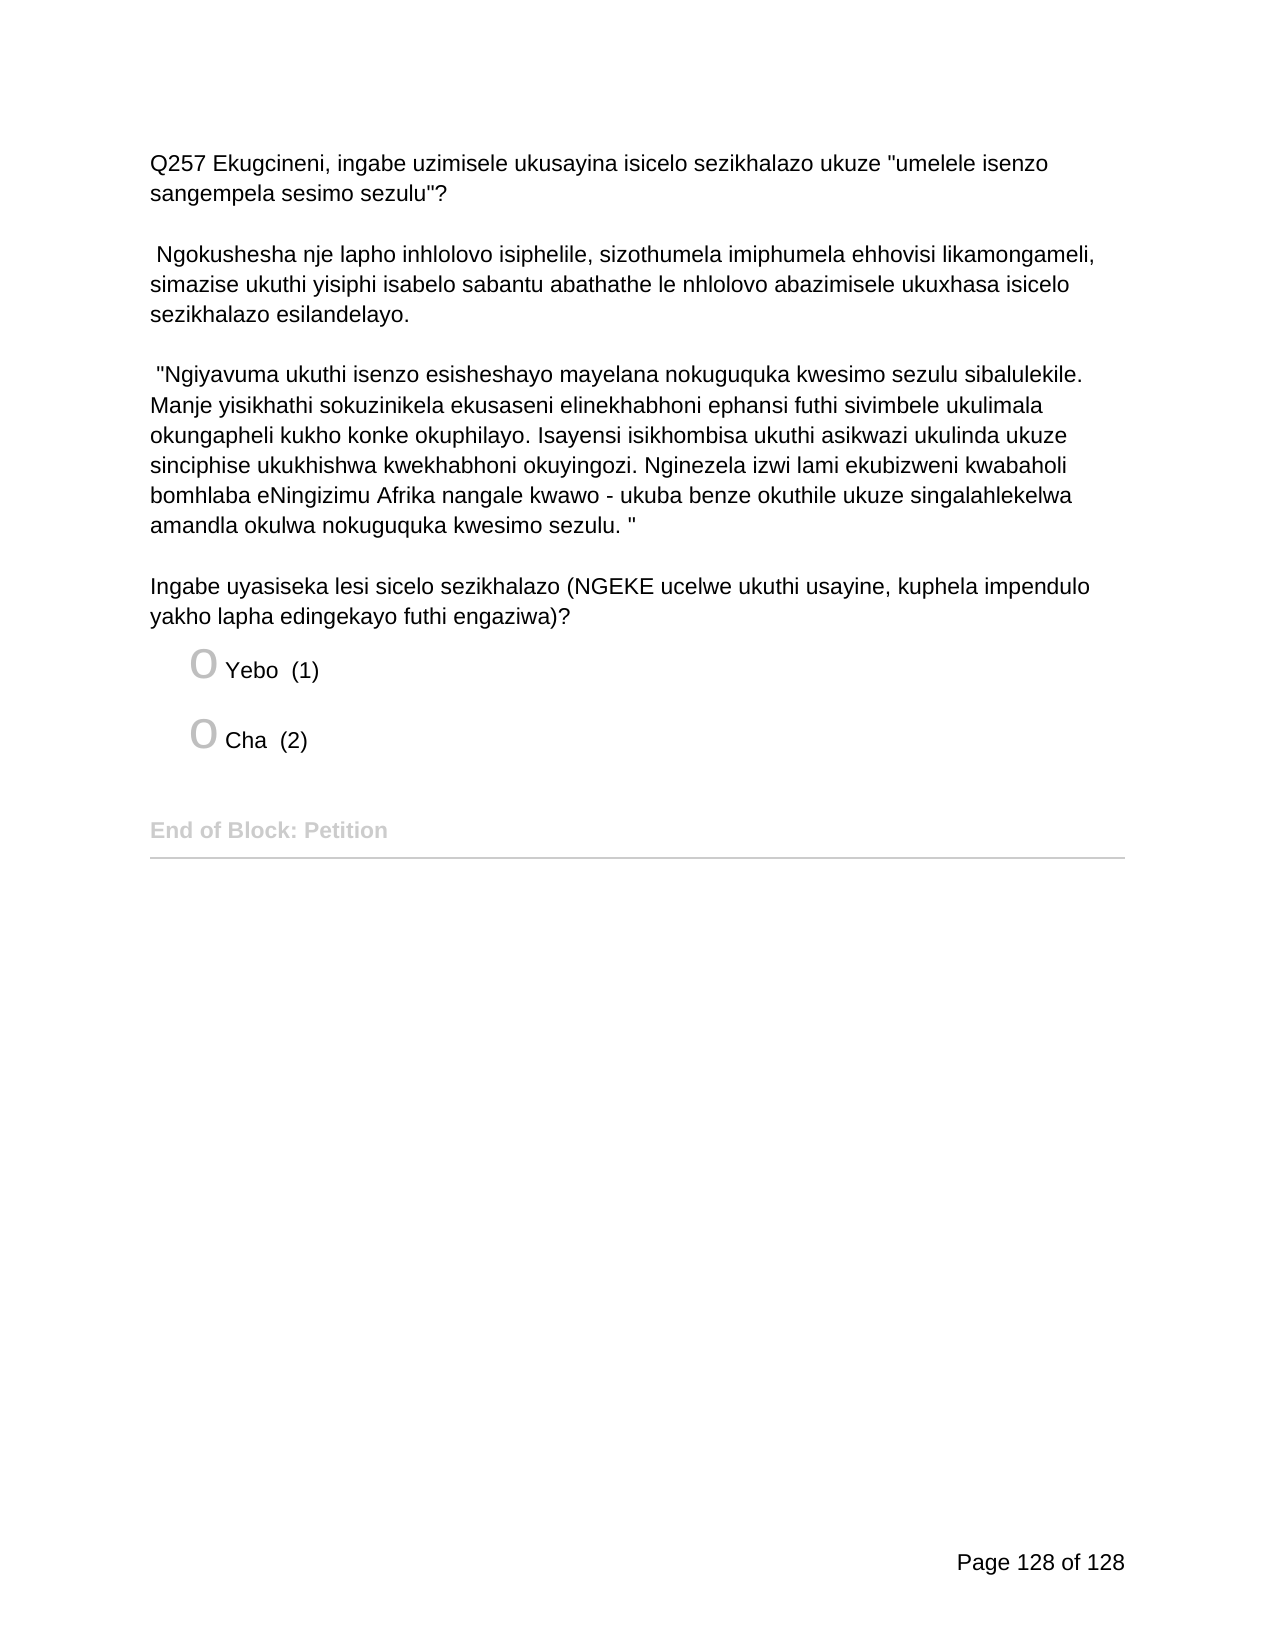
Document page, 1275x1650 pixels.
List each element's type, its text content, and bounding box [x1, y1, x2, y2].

text Q257 Ekugcineni, ingabe uzimisele ukusayina isicelo sezikhalazo ukuze "umelele isenzo sangempela sesimo sezulu"? Ngokushesha nje lapho inhlolovo isiphelile, sizothumela imiphumela ehhovisi likamongameli, simazise ukuthi yisiphi isabelo sabantu abathathe le nhlolovo abazimisele ukuxhasa isicelo sezikhalazo esilandelayo. "Ngiyavuma ukuthi isenzo esisheshayo mayelana nokuguquka kwesimo sezulu sibalulekile. Manje yisikhathi sokuzinikela ekusaseni elinekhabhoni ephansi futhi sivimbele ukulimala okungapheli kukho konke okuphilayo. Isayensi isikhombisa ukuthi asikwazi ukulinda ukuze sinciphise ukukhishwa kwekhabhoni okuyingozi. Nginezela izwi lami ekubizweni kwabaholi bomhlaba eNingizimu Afrika nangale kwawo - ukuba benze okuthile ukuze singalahlekelwa amandla okulwa nokuguquka kwesimo sezulu. " Ingabe uyasiseka lesi sicelo sezikhalazo (NGEKE ucelwe ukuthi usayine, kuphela impendulo yakho lapha edingekayo futhi engaziwa)? [150, 150, 1125, 629]
list Yebo (1) [187, 633, 1125, 695]
text End of Block: Petition [150, 817, 1125, 843]
list Cha (2) [187, 704, 1125, 765]
